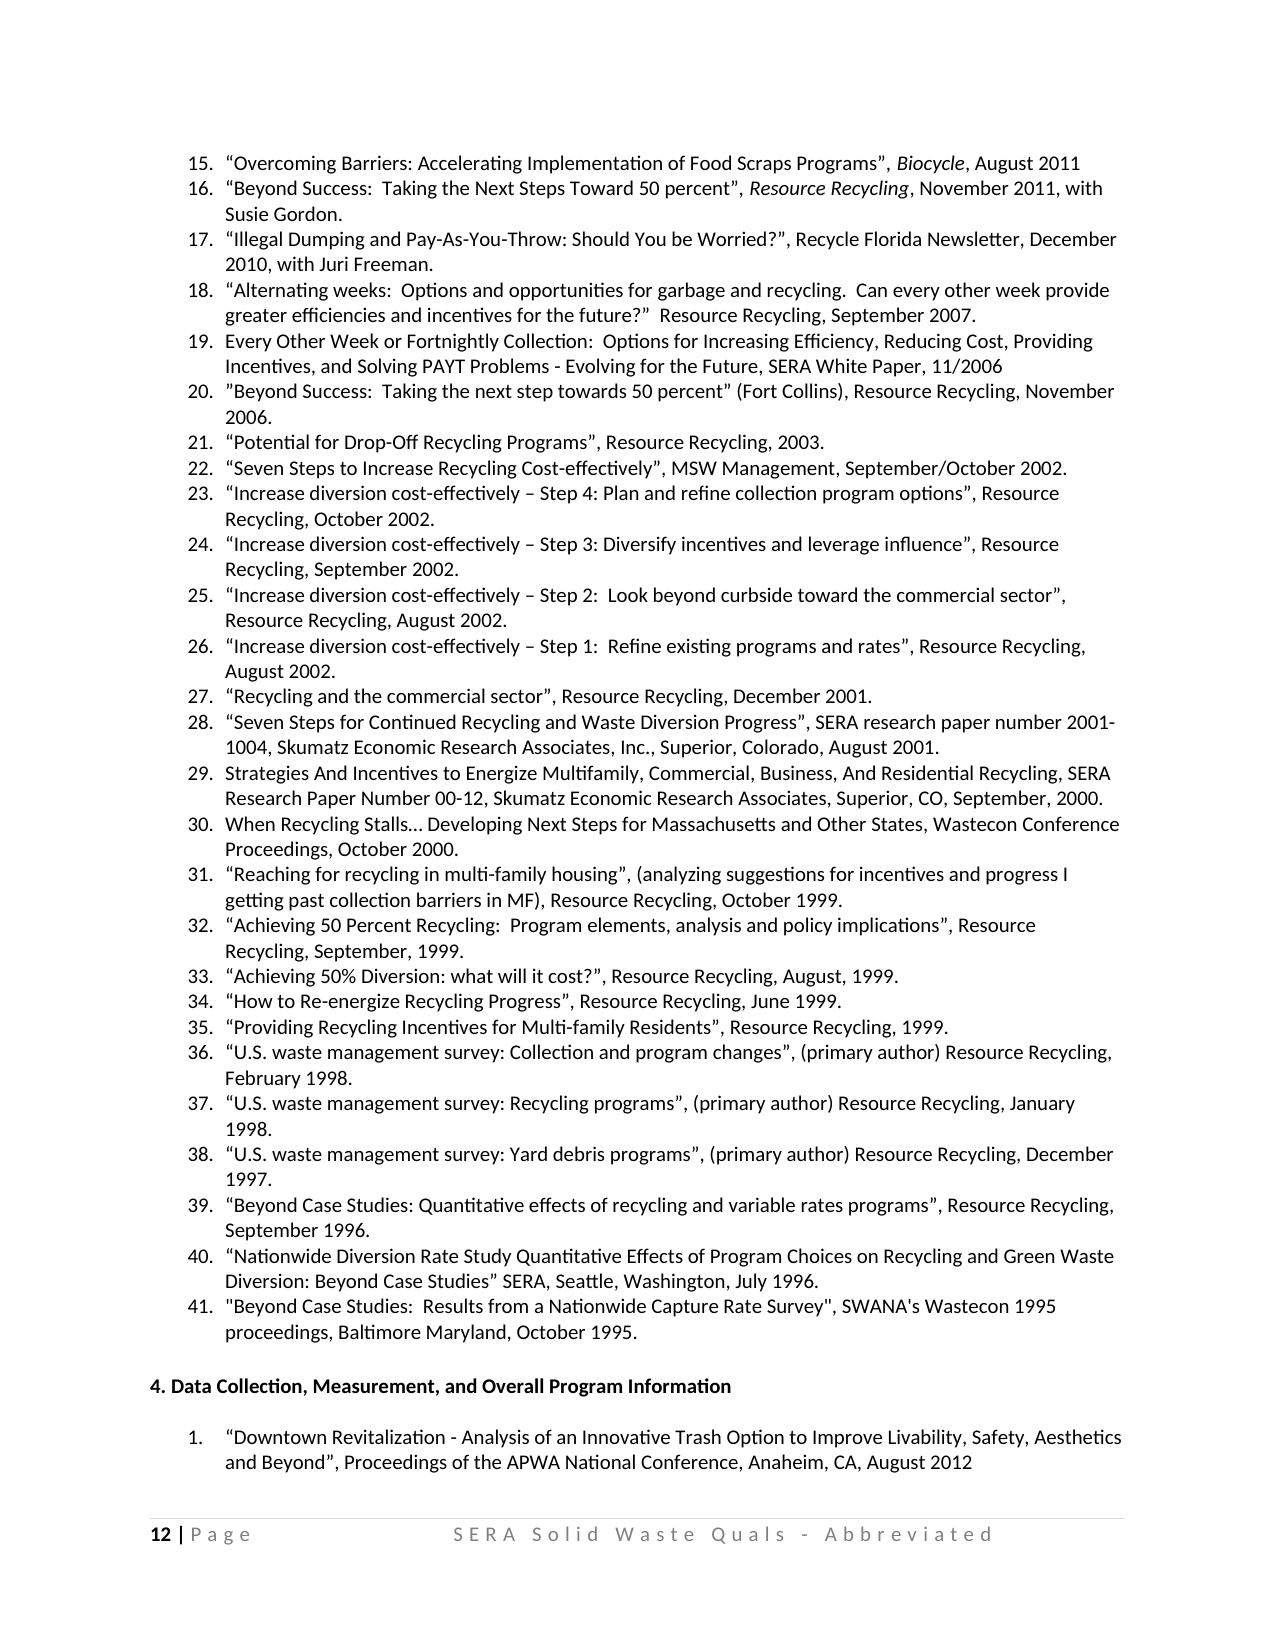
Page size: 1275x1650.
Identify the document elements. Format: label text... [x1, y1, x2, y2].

list “Nationwide Diversion Rate Study Quantitative Effects of Program Choices on Recycling and Green Waste Diversion: Beyond Case Studies” SERA, Seattle, Washington, July 1996. [187, 1243, 1125, 1294]
list “Increase diversion cost-effectively – Step 3: Diversify incentives and leverage influence”, Resource Recycling, September 2002. [187, 531, 1125, 582]
list “How to Re-energize Recycling Progress”, Resource Recycling, June 1999. [187, 989, 1125, 1014]
list “Achieving 50% Diversion: what will it cost?”, Resource Recycling, August, 1999. [187, 963, 1125, 989]
list “Alternating weeks: Options and opportunities for garbage and recycling. Can every other week provide greater efficiencies and incentives for the future?” Resource Recycling, September 2007. [187, 277, 1125, 328]
text 4. Data Collection, Measurement, and Overall Program Information [150, 1373, 1125, 1399]
list “U.S. waste management survey: Recycling programs”, (primary author) Resource Recycling, January 1998. [187, 1090, 1125, 1141]
list ”Beyond Success: Taking the next step towards 50 percent” (Fort Collins), Resource Recycling, November 2006. [187, 379, 1125, 429]
list “Providing Recycling Incentives for Multi-family Residents”, Resource Recycling, 1999. [187, 1014, 1125, 1039]
list “Achieving 50 Percent Recycling: Program elements, analysis and policy implications”, Resource Recycling, September, 1999. [187, 912, 1125, 963]
list “Increase diversion cost-effectively – Step 4: Plan and refine collection program options”, Resource Recycling, October 2002. [187, 480, 1125, 531]
list “Seven Steps to Increase Recycling Cost-effectively”, MSW Management, September/October 2002. [187, 455, 1125, 480]
list “Overcoming Barriers: Accelerating Implementation of Food Scraps Programs”, Biocycle, August 2011 [187, 150, 1125, 175]
list “Increase diversion cost-effectively – Step 2: Look beyond curbside toward the commercial sector”, Resource Recycling, August 2002. [187, 582, 1125, 633]
list “Potential for Drop-Off Recycling Programs”, Resource Recycling, 2003. [187, 429, 1125, 455]
list “Beyond Success: Taking the Next Steps Toward 50 percent”, Resource Recycling, November 2011, with Susie Gordon. [187, 175, 1125, 226]
list “U.S. waste management survey: Collection and program changes”, (primary author) Resource Recycling, February 1998. [187, 1039, 1125, 1090]
list Every Other Week or Fortnightly Collection: Options for Increasing Efficiency, Reducing Cost, Providing Incentives, and Solving PAYT Problems - Evolving for the Future, SERA White Paper, 11/2006 [187, 328, 1125, 379]
list “Increase diversion cost-effectively – Step 1: Refine existing programs and rates”, Resource Recycling, August 2002. [187, 633, 1125, 684]
list “Recycling and the commercial sector”, Resource Recycling, December 2001. [187, 684, 1125, 709]
list When Recycling Stalls… Developing Next Steps for Massachusetts and Other States, Wastecon Conference Proceedings, October 2000. [187, 811, 1125, 862]
list Strategies And Incentives to Energize Multifamily, Commercial, Business, And Residential Recycling, SERA Research Paper Number 00-12, Skumatz Economic Research Associates, Superior, CO, September, 2000. [187, 760, 1125, 811]
list "Beyond Case Studies: Results from a Nationwide Capture Rate Survey", SWANA's Wastecon 1995 proceedings, Baltimore Maryland, October 1995. [187, 1294, 1125, 1344]
list “Beyond Case Studies: Quantitative effects of recycling and variable rates programs”, Resource Recycling, September 1996. [187, 1192, 1125, 1243]
list “Downtown Revitalization - Analysis of an Innovative Trash Option to Improve Livability, Safety, Aesthetics and Beyond”, Proceedings of the APWA National Conference, Anaheim, CA, August 2012 [187, 1424, 1125, 1475]
list “U.S. waste management survey: Yard debris programs”, (primary author) Resource Recycling, December 1997. [187, 1141, 1125, 1192]
list “Reaching for recycling in multi-family housing”, (analyzing suggestions for incentives and progress I getting past collection barriers in MF), Resource Recycling, October 1999. [187, 862, 1125, 912]
list “Seven Steps for Continued Recycling and Waste Diversion Progress”, SERA research paper number 2001-1004, Skumatz Economic Research Associates, Inc., Superior, Colorado, August 2001. [187, 709, 1125, 760]
list “Illegal Dumping and Pay-As-You-Throw: Should You be Worried?”, Recycle Florida Newsletter, December 2010, with Juri Freeman. [187, 226, 1125, 277]
